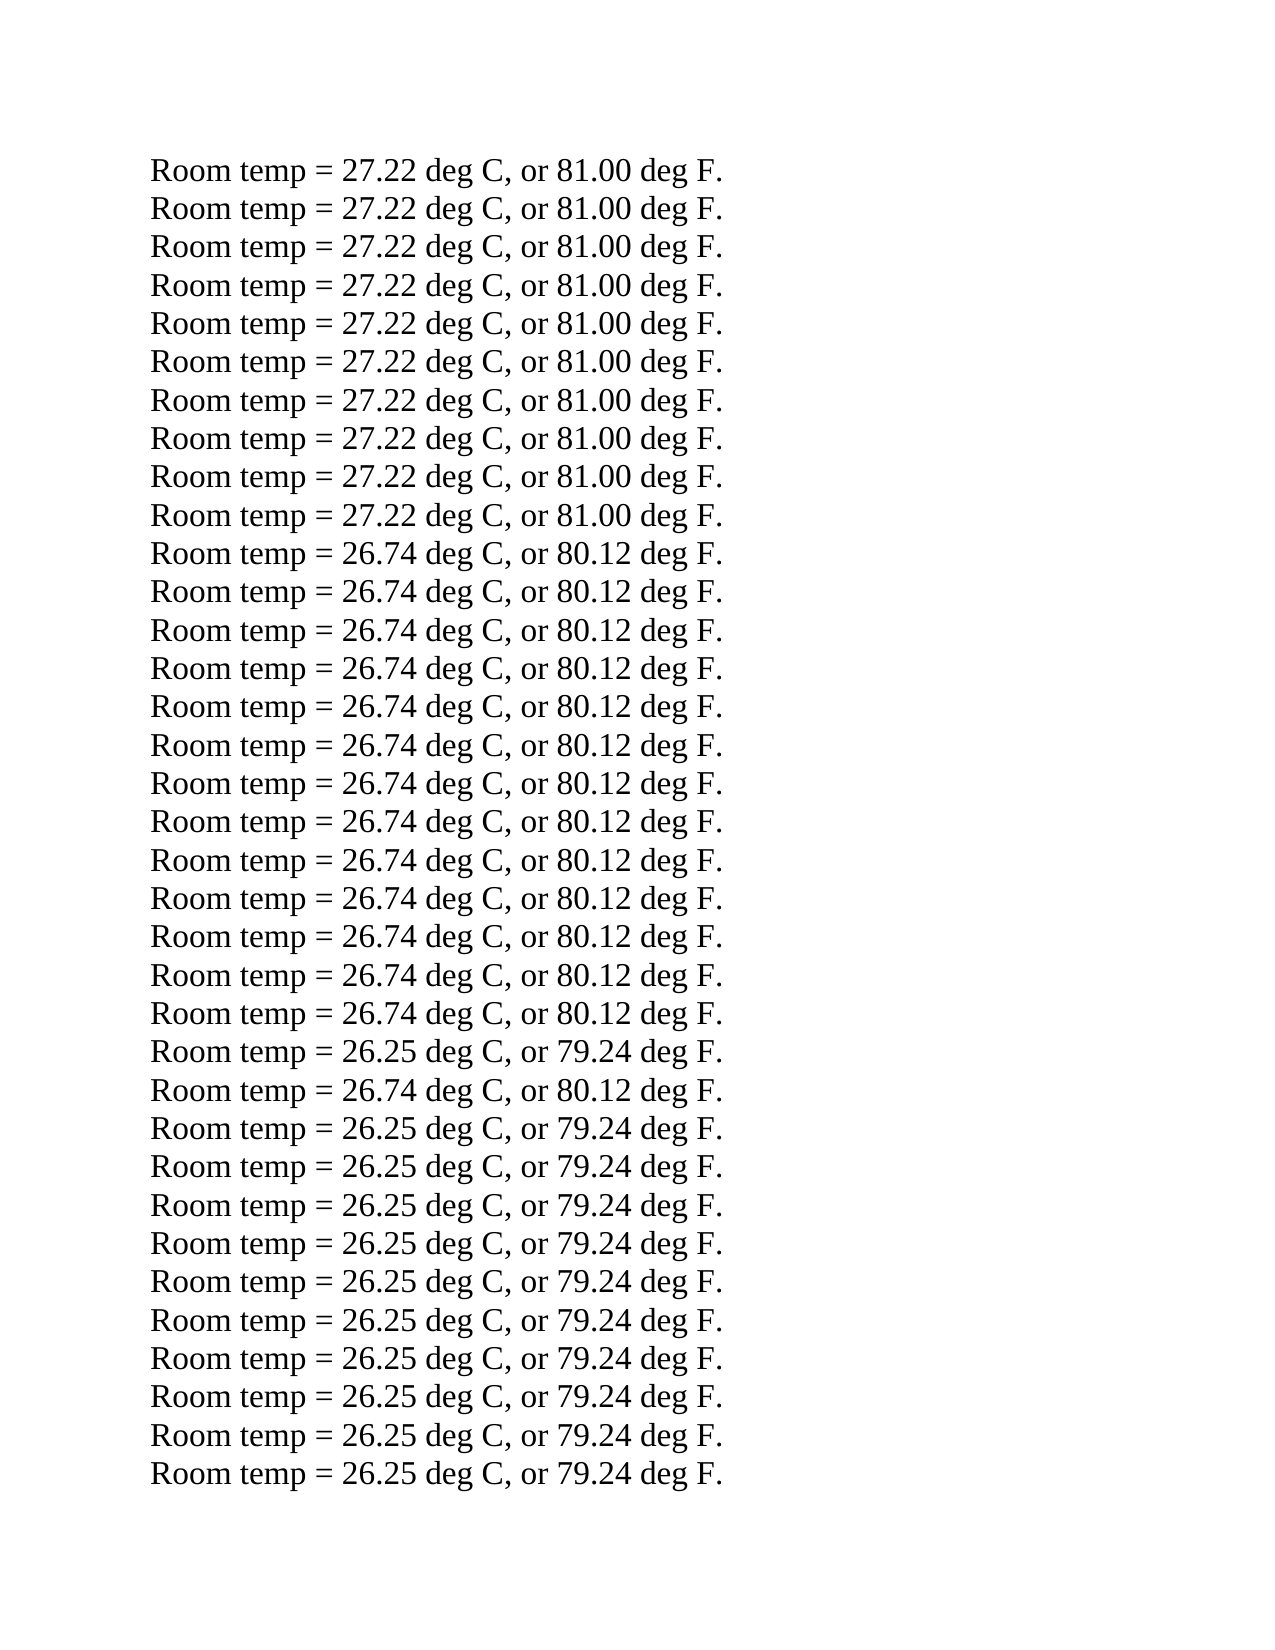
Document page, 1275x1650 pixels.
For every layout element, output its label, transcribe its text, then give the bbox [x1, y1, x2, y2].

text Room temp = 26.25 deg C, or 79.24 deg F. [150, 1300, 1125, 1338]
text Room temp = 26.74 deg C, or 80.12 deg F. [150, 840, 1125, 878]
text Room temp = 26.25 deg C, or 79.24 deg F. [150, 1032, 1125, 1070]
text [150, 1453, 1125, 1492]
text Room temp = 26.74 deg C, or 80.12 deg F. [150, 1070, 1125, 1108]
text Room temp = 27.22 deg C, or 81.00 deg F. [150, 495, 1125, 533]
text Room temp = 27.22 deg C, or 81.00 deg F. [150, 457, 1125, 495]
text Room temp = 26.74 deg C, or 80.12 deg F. [150, 610, 1125, 648]
text Room temp = 26.25 deg C, or 79.24 deg F. [150, 1108, 1125, 1147]
text Room temp = 26.25 deg C, or 79.24 deg F. [150, 1147, 1125, 1185]
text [150, 1377, 1125, 1415]
text Room temp = 26.25 deg C, or 79.24 deg F. [150, 1223, 1125, 1262]
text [150, 1338, 1125, 1377]
text Room temp = 26.25 deg C, or 79.24 deg F. [150, 1185, 1125, 1223]
text Room temp = 26.74 deg C, or 80.12 deg F. [150, 917, 1125, 955]
text Room temp = 26.74 deg C, or 80.12 deg F. [150, 802, 1125, 840]
text Room temp = 26.25 deg C, or 79.24 deg F. [150, 1262, 1125, 1300]
text Room temp = 26.74 deg C, or 80.12 deg F. [150, 878, 1125, 917]
text Room temp = 26.74 deg C, or 80.12 deg F. [150, 572, 1125, 610]
text Room temp = 27.22 deg C, or 81.00 deg F. [150, 418, 1125, 457]
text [150, 227, 1125, 265]
text Room temp = 26.74 deg C, or 80.12 deg F. [150, 533, 1125, 572]
text Room temp = 26.74 deg C, or 80.12 deg F. [150, 725, 1125, 763]
text Room temp = 27.22 deg C, or 81.00 deg F. [150, 380, 1125, 418]
text Room temp = 26.74 deg C, or 80.12 deg F. [150, 763, 1125, 802]
text Room temp = 27.22 deg C, or 81.00 deg F. [150, 342, 1125, 380]
text Room temp = 26.74 deg C, or 80.12 deg F. [150, 993, 1125, 1032]
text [150, 188, 1125, 227]
text Room temp = 26.74 deg C, or 80.12 deg F. [150, 687, 1125, 725]
text Room temp = 26.74 deg C, or 80.12 deg F. [150, 648, 1125, 687]
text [150, 265, 1125, 303]
text Room temp = 27.22 deg C, or 81.00 deg F. [150, 303, 1125, 342]
text Room temp = 26.74 deg C, or 80.12 deg F. [150, 955, 1125, 993]
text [150, 1415, 1125, 1453]
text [150, 150, 1125, 188]
